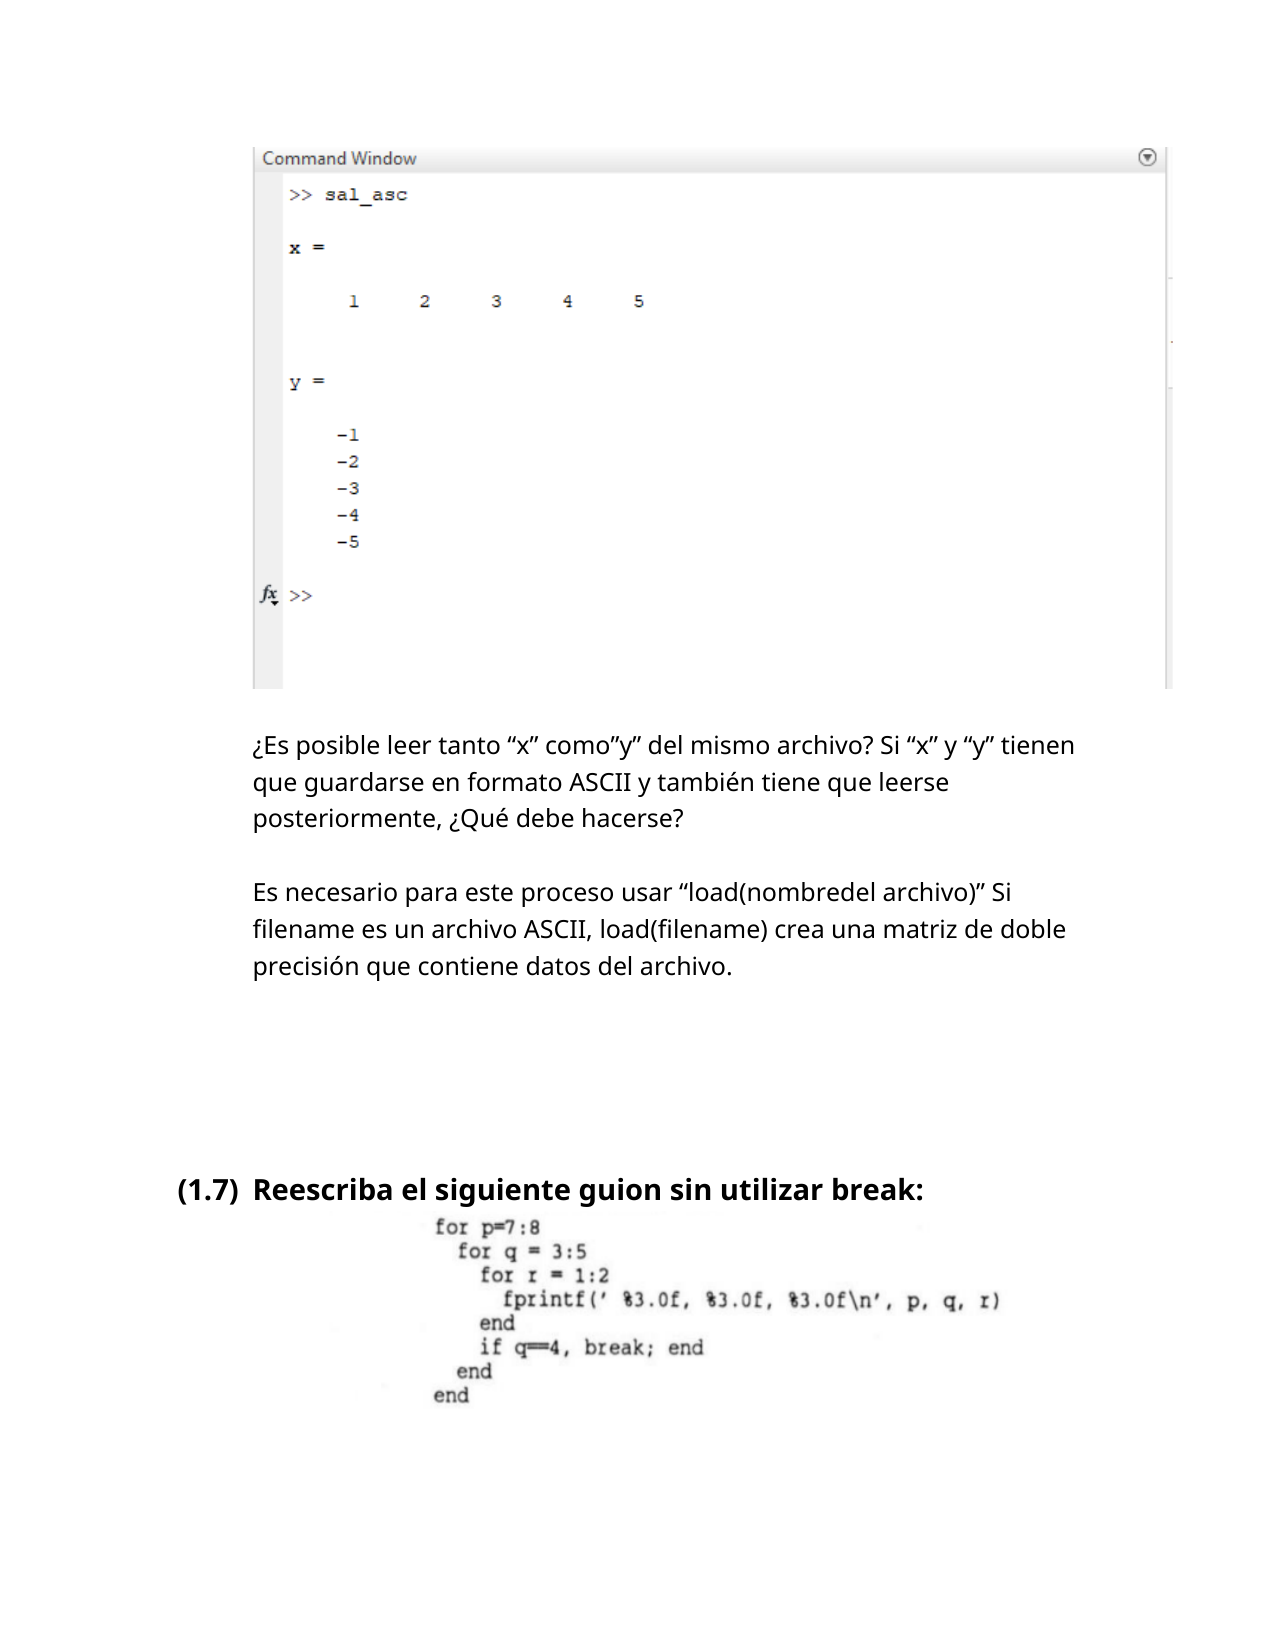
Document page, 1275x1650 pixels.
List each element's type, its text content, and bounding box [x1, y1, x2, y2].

picture [252, 147, 1173, 689]
picture [328, 1211, 1022, 1436]
list Es necesario para este proceso usar “load(nombredel archivo)” Si filename es un archivo ASCII, load(filename) crea una matriz de doble precisión que contiene datos del archivo. [252, 875, 1098, 982]
list Reescriba el siguiente guion sin utilizar break: [177, 1169, 1098, 1208]
list ¿Es posible leer tanto “x” como”y” del mismo archivo? Si “x” y “y” tienen que guardarse en formato ASCII y también tiene que leerse posteriormente, ¿Qué debe hacerse? [252, 728, 1098, 835]
